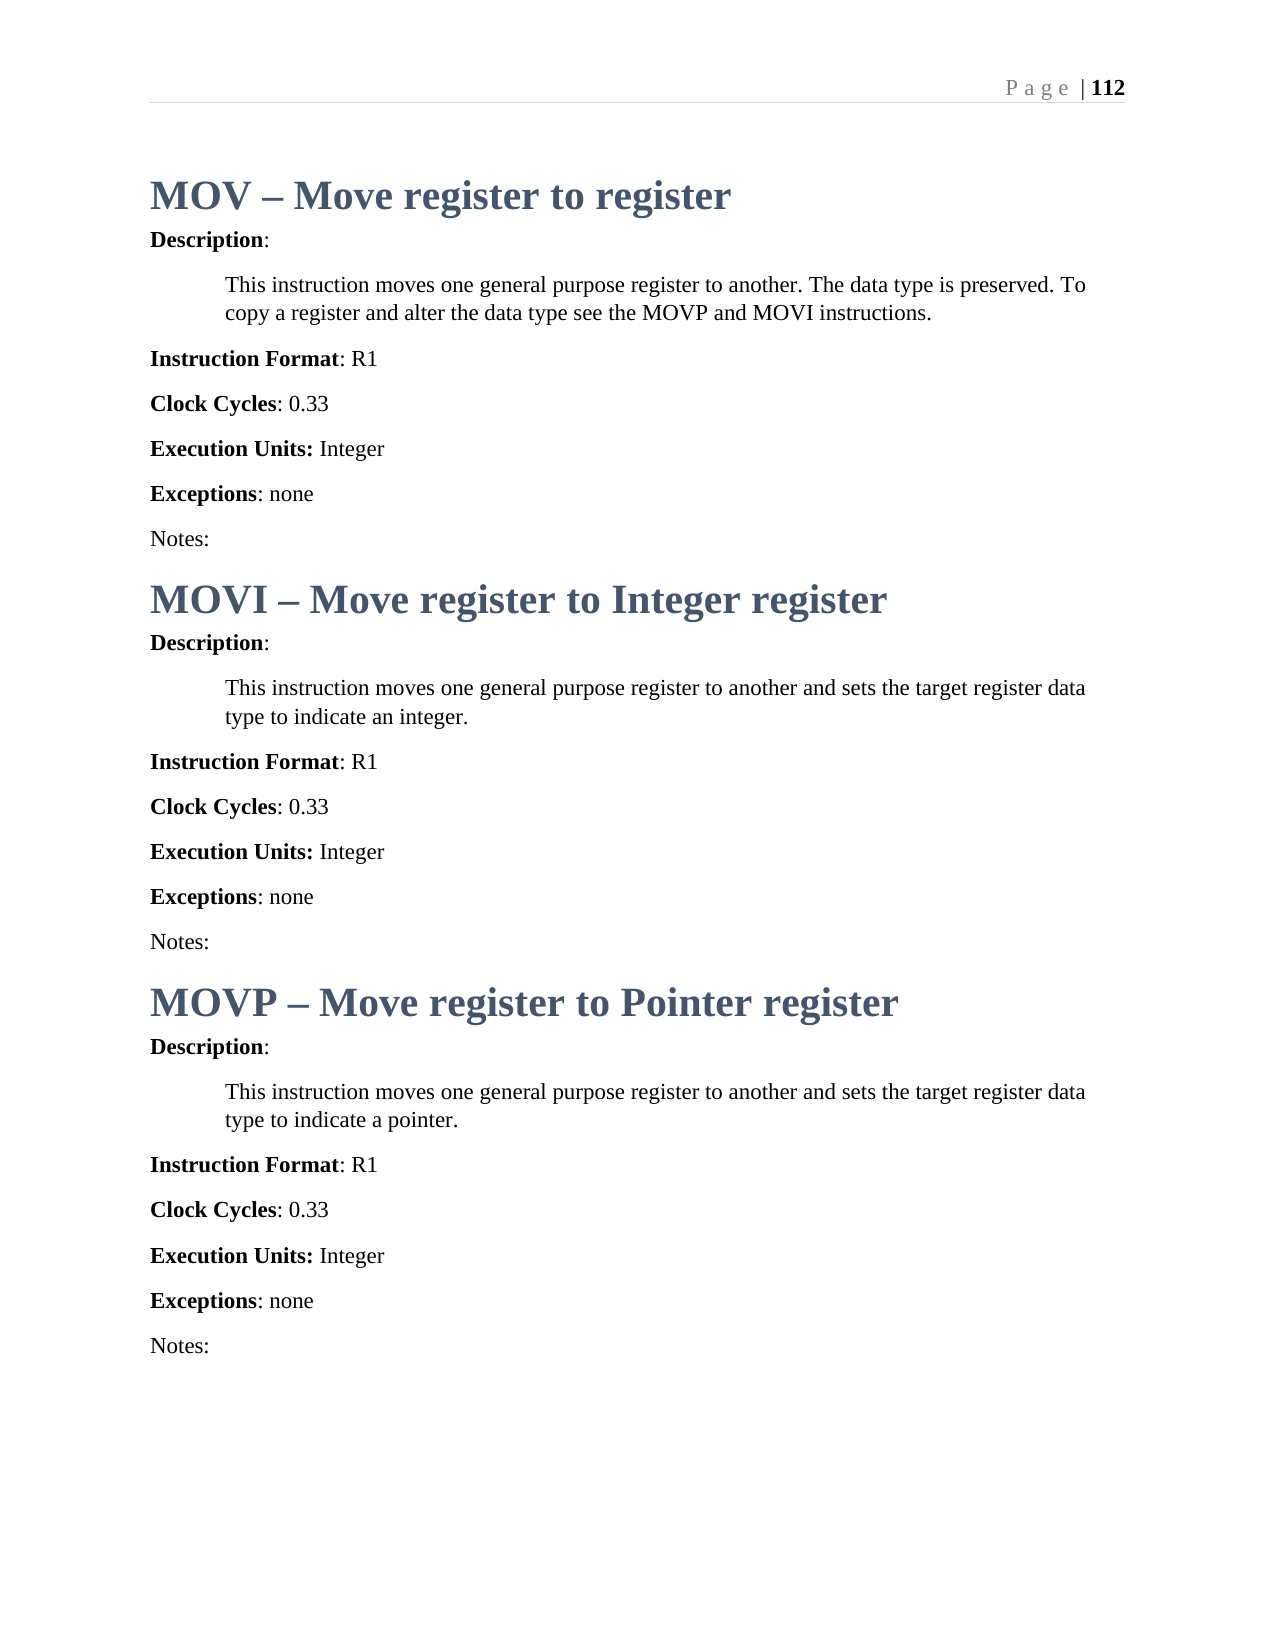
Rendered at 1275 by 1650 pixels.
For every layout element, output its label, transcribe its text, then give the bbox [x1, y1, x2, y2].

text Exceptions: none [150, 480, 1125, 506]
text Exceptions: none [150, 883, 1125, 910]
text Exceptions: none [150, 1287, 1125, 1313]
text Execution Units: Integer [150, 435, 1125, 461]
text Clock Cycles: 0.33 [150, 793, 1125, 819]
text Description: [150, 226, 1125, 252]
text This instruction moves one general purpose register to another and sets the target register data type to indicate a pointer. [225, 1078, 1125, 1133]
text Description: [150, 1033, 1125, 1059]
subtitle MOVI – Move register to Integer register [150, 574, 1125, 622]
text Notes: [150, 928, 1125, 955]
text Instruction Format: R1 [150, 1151, 1125, 1178]
text This instruction moves one general purpose register to another. The data type is preserved. To copy a register and alter the data type see the MOVP and MOVI instructions. [225, 271, 1125, 326]
text Notes: [150, 1332, 1125, 1358]
subtitle MOV – Move register to register [150, 171, 1125, 219]
text Clock Cycles: 0.33 [150, 1197, 1125, 1223]
text Clock Cycles: 0.33 [150, 390, 1125, 416]
text This instruction moves one general purpose register to another and sets the target register data type to indicate an integer. [225, 674, 1125, 729]
text Execution Units: Integer [150, 838, 1125, 864]
text Instruction Format: R1 [150, 748, 1125, 774]
text Instruction Format: R1 [150, 344, 1125, 371]
subtitle MOVP – Move register to Pointer register [150, 978, 1125, 1026]
text Execution Units: Integer [150, 1242, 1125, 1268]
text Description: [150, 629, 1125, 656]
text Notes: [150, 525, 1125, 551]
